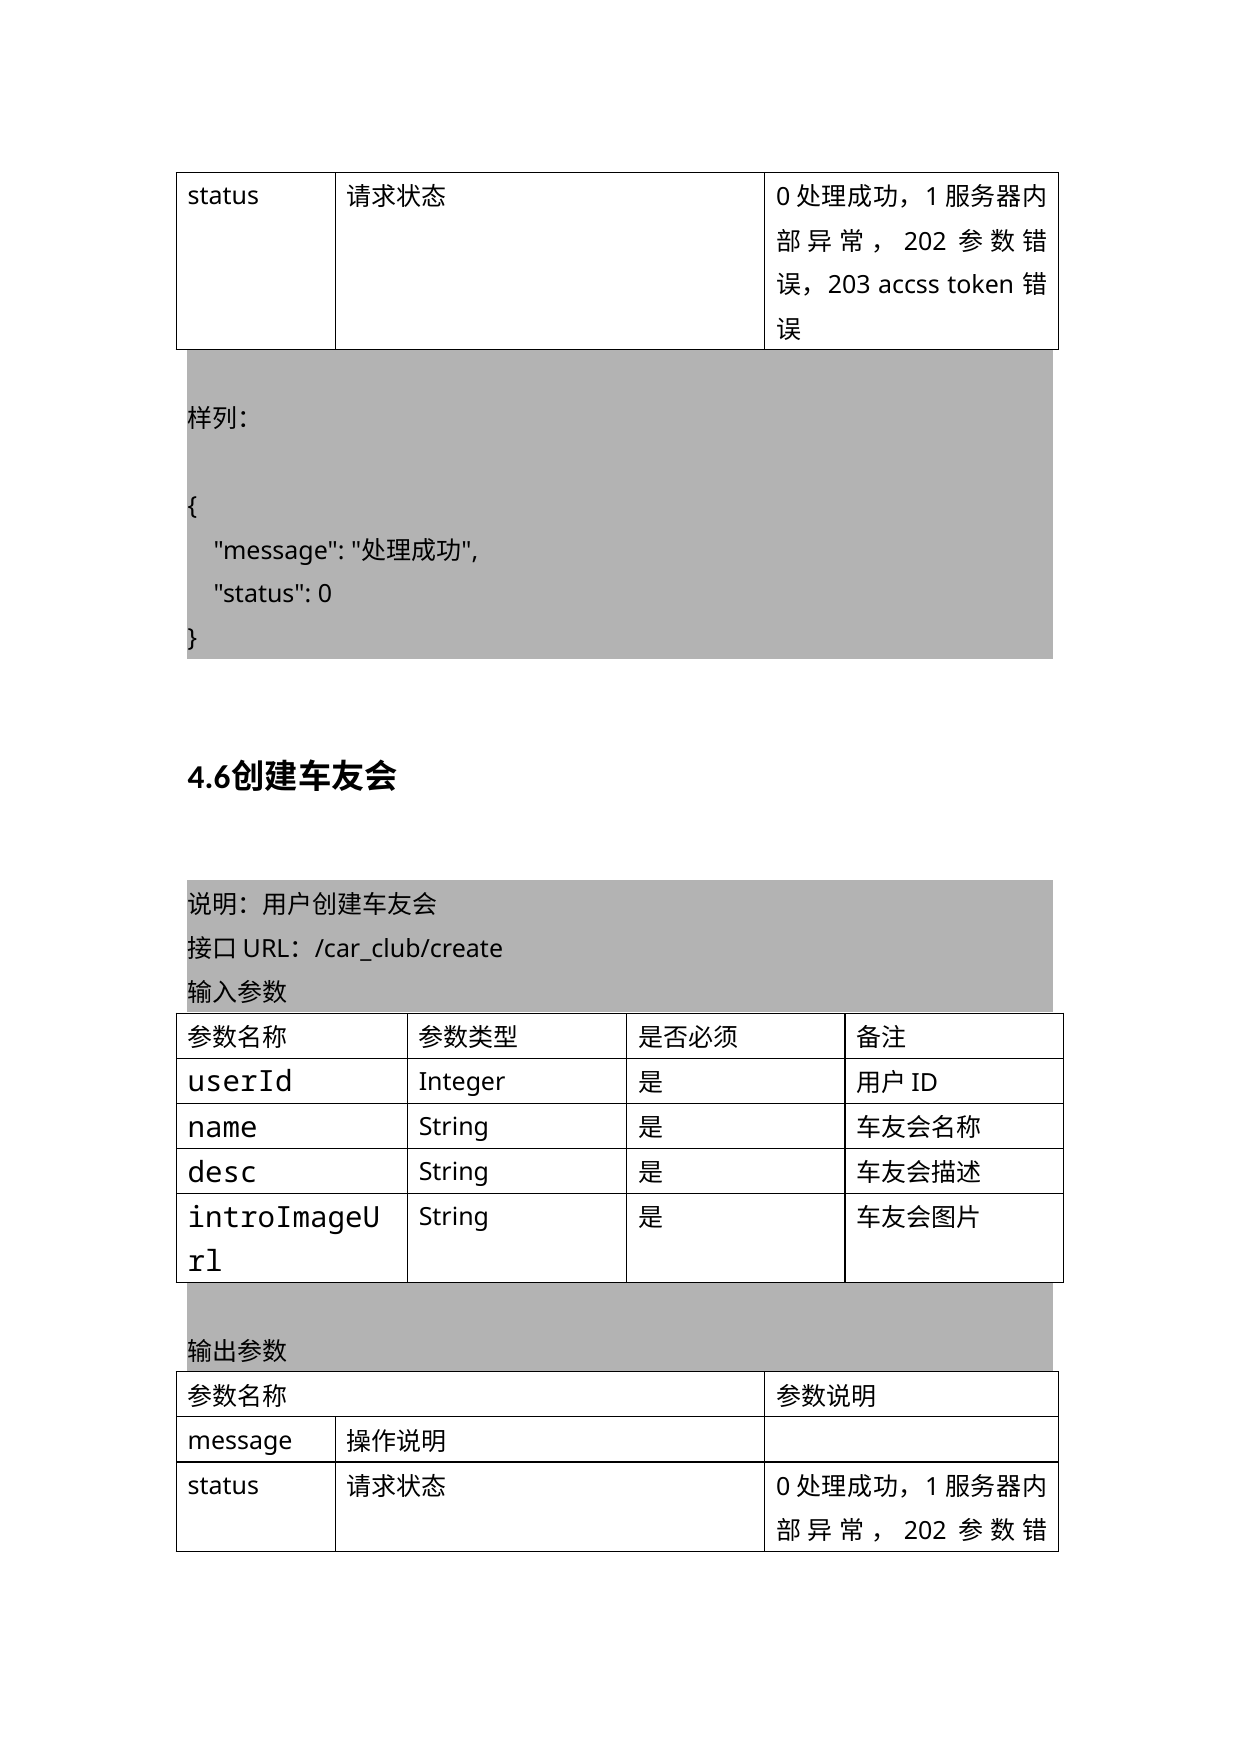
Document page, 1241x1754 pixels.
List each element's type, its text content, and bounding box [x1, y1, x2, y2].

table_cell 操作说明 [336, 1417, 764, 1461]
table_cell [765, 1417, 1058, 1461]
table_cell String [408, 1194, 626, 1282]
text "status": 0 [187, 571, 1053, 615]
table_cell String [408, 1149, 626, 1193]
table_cell introImageUrl [177, 1194, 407, 1282]
table_cell 用户ID [846, 1059, 1063, 1103]
table_cell 是 [627, 1104, 844, 1148]
text 接口URL：/car_club/create [187, 924, 1053, 968]
table_cell Integer [408, 1059, 626, 1103]
table_cell String [408, 1104, 626, 1148]
table_cell 是 [627, 1194, 844, 1282]
table_cell status [177, 173, 335, 349]
table_cell name [177, 1104, 407, 1148]
table_cell message [177, 1417, 335, 1461]
table_header 参数名称 [177, 1014, 407, 1057]
table_cell 0处理成功，1服务器内部异常，202参数错误，203 accss token 错误 [765, 173, 1058, 349]
table_cell 车友会图片 [846, 1194, 1063, 1282]
table_cell desc [177, 1149, 407, 1193]
table_cell 车友会描述 [846, 1149, 1063, 1193]
table_cell status [177, 1463, 335, 1551]
text 样列： [187, 394, 1053, 438]
text { [187, 482, 1053, 527]
table_header 参数名称 [177, 1372, 764, 1416]
table_header 参数类型 [408, 1014, 626, 1057]
table_header 是否必须 [627, 1014, 844, 1057]
table_header 参数说明 [765, 1372, 1058, 1416]
table_cell 请求状态 [336, 173, 764, 349]
subtitle 创建车友会 [187, 730, 1053, 818]
table_cell 是 [627, 1059, 844, 1103]
text 输出参数 [187, 1327, 1053, 1371]
text 说明：用户创建车友会 [187, 880, 1053, 924]
table_header 备注 [846, 1014, 1063, 1057]
table_cell 是 [627, 1149, 844, 1193]
table_cell userId [177, 1059, 407, 1103]
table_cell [765, 1463, 1058, 1551]
text 输入参数 [187, 968, 1053, 1012]
text "message": "处理成功", [187, 527, 1053, 571]
table_cell 请求状态 [336, 1463, 764, 1551]
table_cell 车友会名称 [846, 1104, 1063, 1148]
text } [187, 615, 1053, 659]
